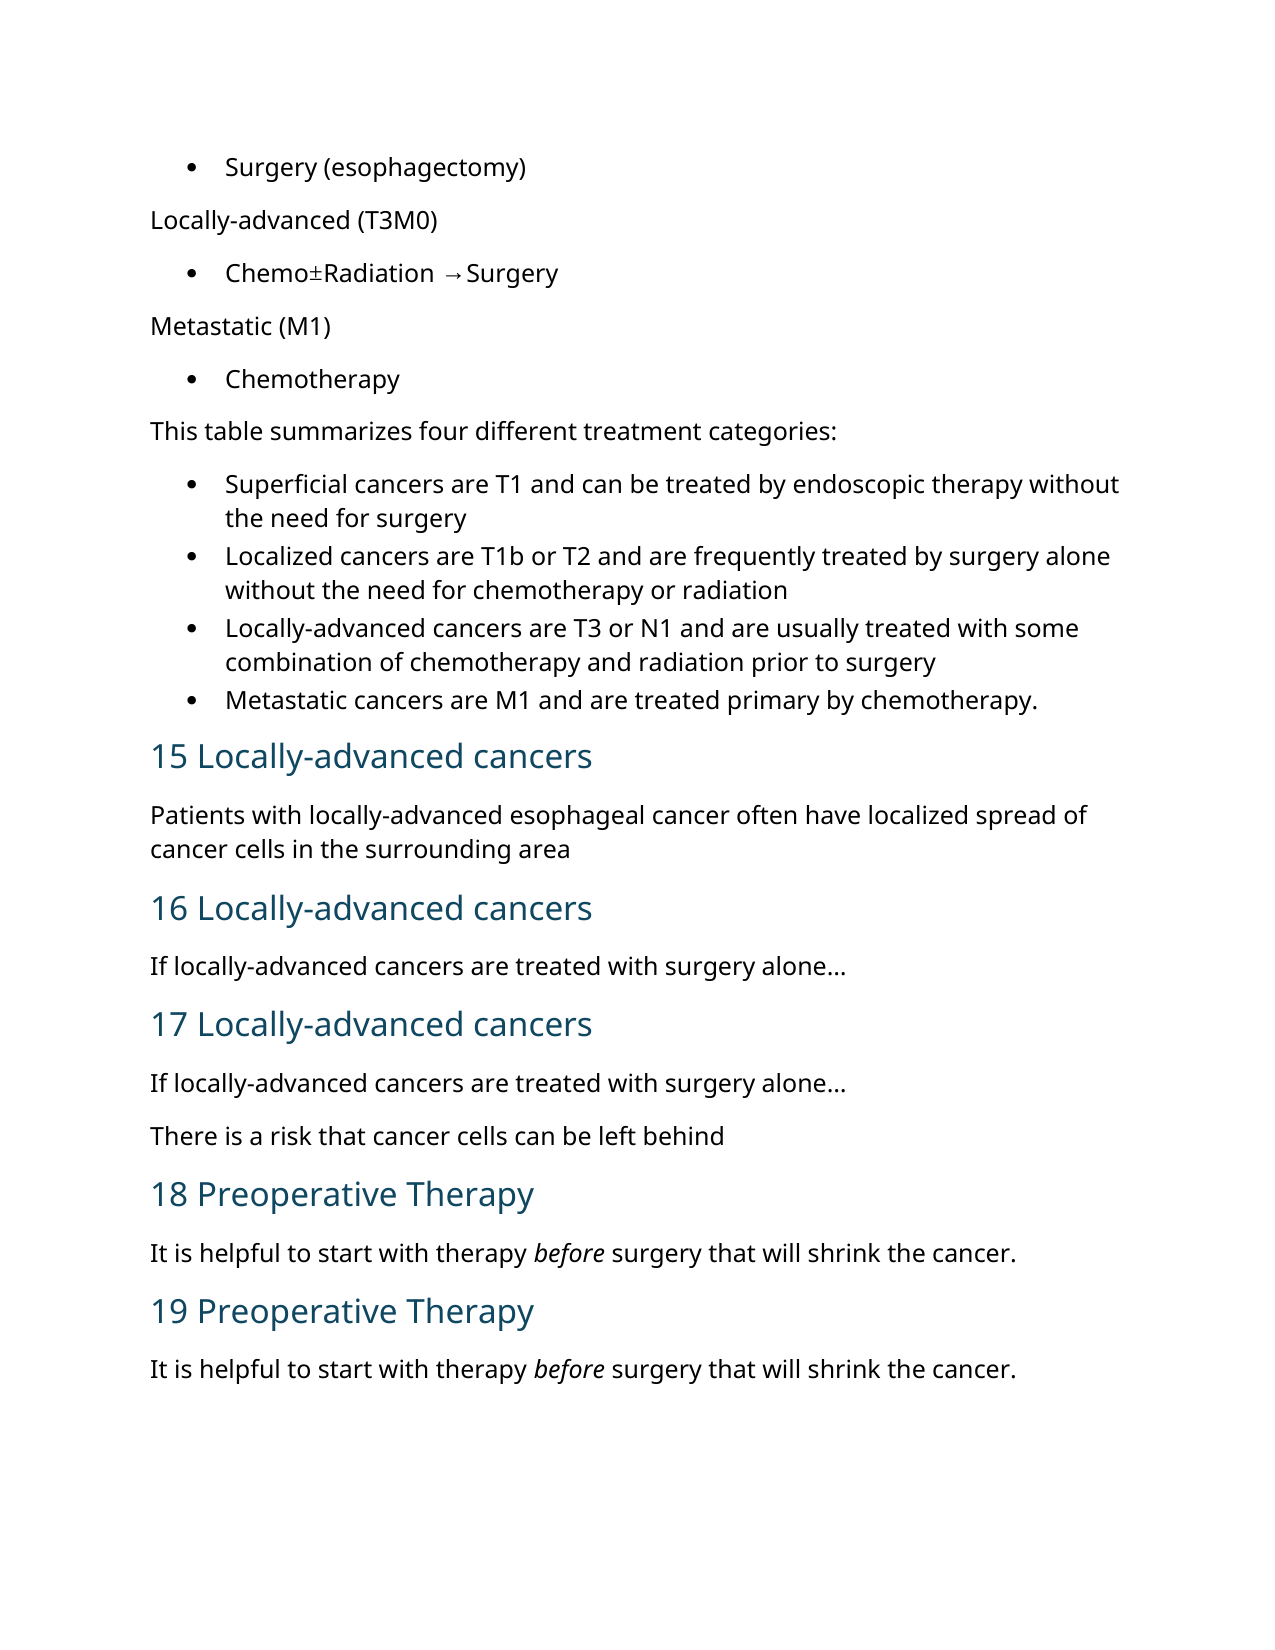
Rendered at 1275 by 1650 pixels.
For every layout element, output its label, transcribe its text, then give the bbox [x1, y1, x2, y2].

subtitle 17 Locally-advanced cancers [150, 1001, 1125, 1047]
subtitle 18 Preoperative Therapy [150, 1171, 1125, 1216]
list Chemotherapy [187, 361, 1125, 395]
list Superficial cancers are T1 and can be treated by endoscopic therapy without the need for surgery [187, 467, 1125, 535]
subtitle 19 Preoperative Therapy [150, 1288, 1125, 1333]
text This table summarizes four different treatment categories: [150, 414, 1125, 448]
list ChemoRadiation Surgery [187, 256, 1125, 290]
subtitle 16 Locally-advanced cancers [150, 884, 1125, 930]
subtitle 15 Locally-advanced cancers [150, 733, 1125, 779]
list Metastatic cancers are M1 and are treated primary by chemotherapy. [187, 682, 1125, 717]
text It is helpful to start with therapy before surgery that will shrink the cancer. [150, 1352, 1125, 1386]
list Surgery (esophagectomy) [187, 150, 1125, 184]
text There is a risk that cancer cells can be left behind [150, 1118, 1125, 1152]
text Patients with locally-advanced esophageal cancer often have localized spread of cancer cells in the surrounding area [150, 797, 1125, 866]
list Localized cancers are T1b or T2 and are frequently treated by surgery alone without the need for chemotherapy or radiation [187, 539, 1125, 607]
text It is helpful to start with therapy before surgery that will shrink the cancer. [150, 1235, 1125, 1269]
text Metastatic (M1) [150, 308, 1125, 342]
text If locally-advanced cancers are treated with surgery alone… [150, 1065, 1125, 1099]
list Locally-advanced cancers are T3 or N1 and are usually treated with some combination of chemotherapy and radiation prior to surgery [187, 611, 1125, 679]
text Locally-advanced (T3M0) [150, 203, 1125, 237]
text If locally-advanced cancers are treated with surgery alone… [150, 948, 1125, 982]
